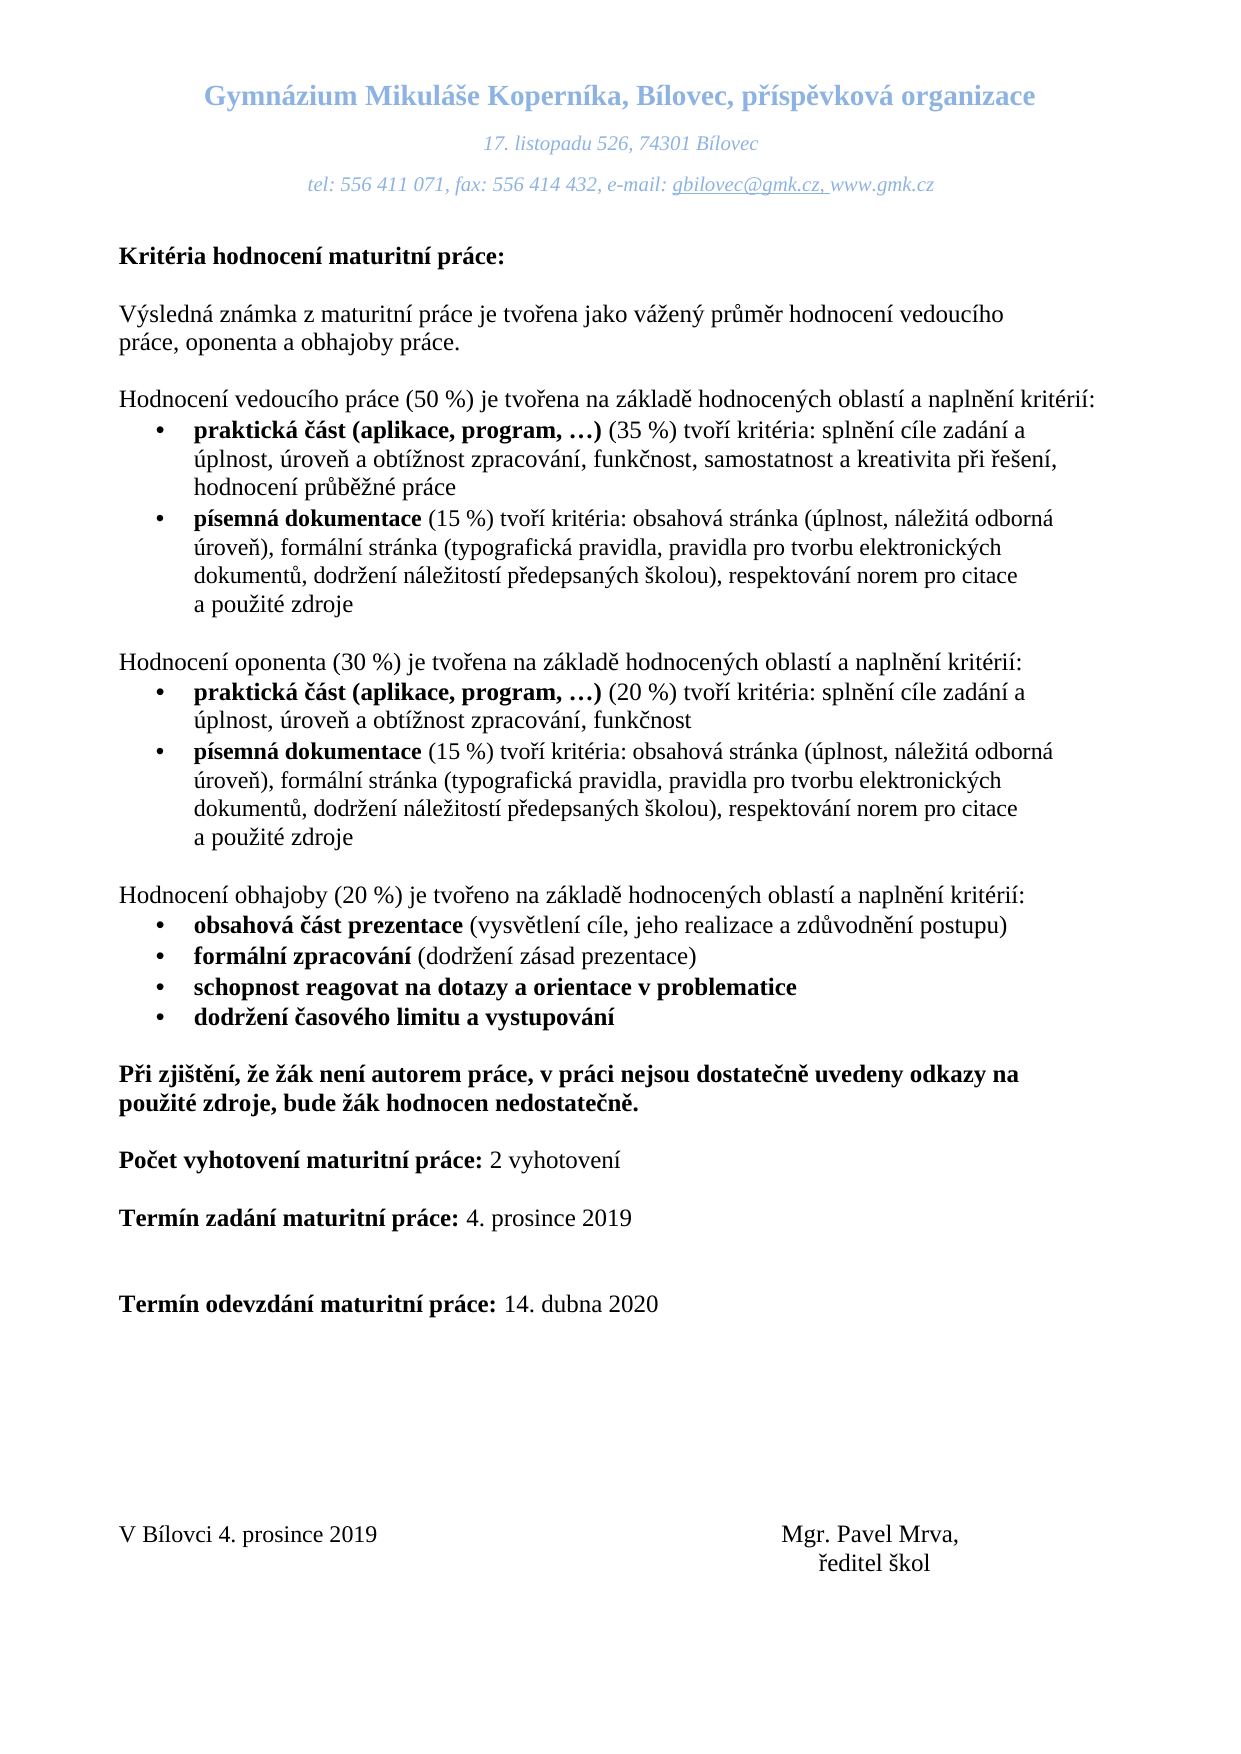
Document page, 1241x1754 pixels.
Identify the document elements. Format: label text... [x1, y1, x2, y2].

text Termín zadání maturitní práce: 4. prosince 2019 [119, 1203, 1110, 1232]
list dodržení časového limitu a vystupování [156, 1002, 1110, 1031]
text a použité zdroje [194, 589, 1110, 618]
text 17. listopadu 526, 74301 Bílovec [119, 131, 1123, 155]
list písemná dokumentace (15 %) tvoří kritéria: obsahová stránka (úplnost, náležitá odborná úroveň), formální stránka (typografická pravidla, pravidla pro tvorbu elektronických dokumentů, dodržení náležitostí předepsaných školou), respektování norem pro citace [156, 737, 1089, 822]
text Termín odevzdání maturitní práce: 14. dubna 2020 [119, 1289, 1110, 1318]
list písemná dokumentace (15 %) tvoří kritéria: obsahová stránka (úplnost, náležitá odborná úroveň), formální stránka (typografická pravidla, pravidla pro tvorbu elektronických dokumentů, dodržení náležitostí předepsaných školou), respektování norem pro citace [156, 504, 1089, 588]
text Mgr. Pavel Mrva, [781, 1519, 1110, 1548]
text Hodnocení oponenta (30 %) je tvořena na základě hodnocených oblastí a naplnění kritérií: [119, 647, 1110, 675]
text Gymnázium Mikuláše Koperníka, Bílovec, příspěvková organizace [119, 78, 1121, 112]
text ředitel škol [819, 1548, 1110, 1577]
text Kritéria hodnocení maturitní práce: [119, 241, 1110, 270]
list obsahová část prezentace (vysvětlení cíle, jeho realizace a zdůvodnění postupu) [156, 910, 1110, 939]
text Při zjištění, že žák není autorem práce, v práci nejsou dostatečně uvedeny odkazy na použité zdroje, bude žák hodnocen nedostatečně. [119, 1061, 1102, 1116]
text a použité zdroje [194, 822, 1110, 851]
list praktická část (aplikace, program, …) (35 %) tvoří kritéria: splnění cíle zadání a úplnost, úroveň a obtížnost zpracování, funkčnost, samostatnost a kreativita při řešení, hodnocení průběžné práce [156, 416, 1110, 501]
list schopnost reagovat na dotazy a orientace v problematice [156, 971, 1110, 1000]
list formální zpracování (dodržení zásad prezentace) [156, 941, 1110, 969]
list praktická část (aplikace, program, …) (20 %) tvoří kritéria: splnění cíle zadání a úplnost, úroveň a obtížnost zpracování, funkčnost [156, 678, 1110, 734]
text V Bílovci 4. prosince 2019 [119, 1520, 706, 1548]
text Hodnocení vedoucího práce (50 %) je tvořena na základě hodnocených oblastí a naplnění kritérií: [119, 384, 1110, 413]
text tel: 556 411 071, fax: 556 414 432, e-mail: gbilovec@gmk.cz, www.gmk.cz [119, 172, 1123, 196]
text Počet vyhotovení maturitní práce: 2 vyhotovení [119, 1145, 1110, 1174]
text Hodnocení obhajoby (20 %) je tvořeno na základě hodnocených oblastí a naplnění kritérií: [119, 880, 1110, 909]
text Výsledná známka z maturitní práce je tvořena jako vážený průměr hodnocení vedoucího práce, oponenta a obhajoby práce. [119, 300, 1069, 356]
